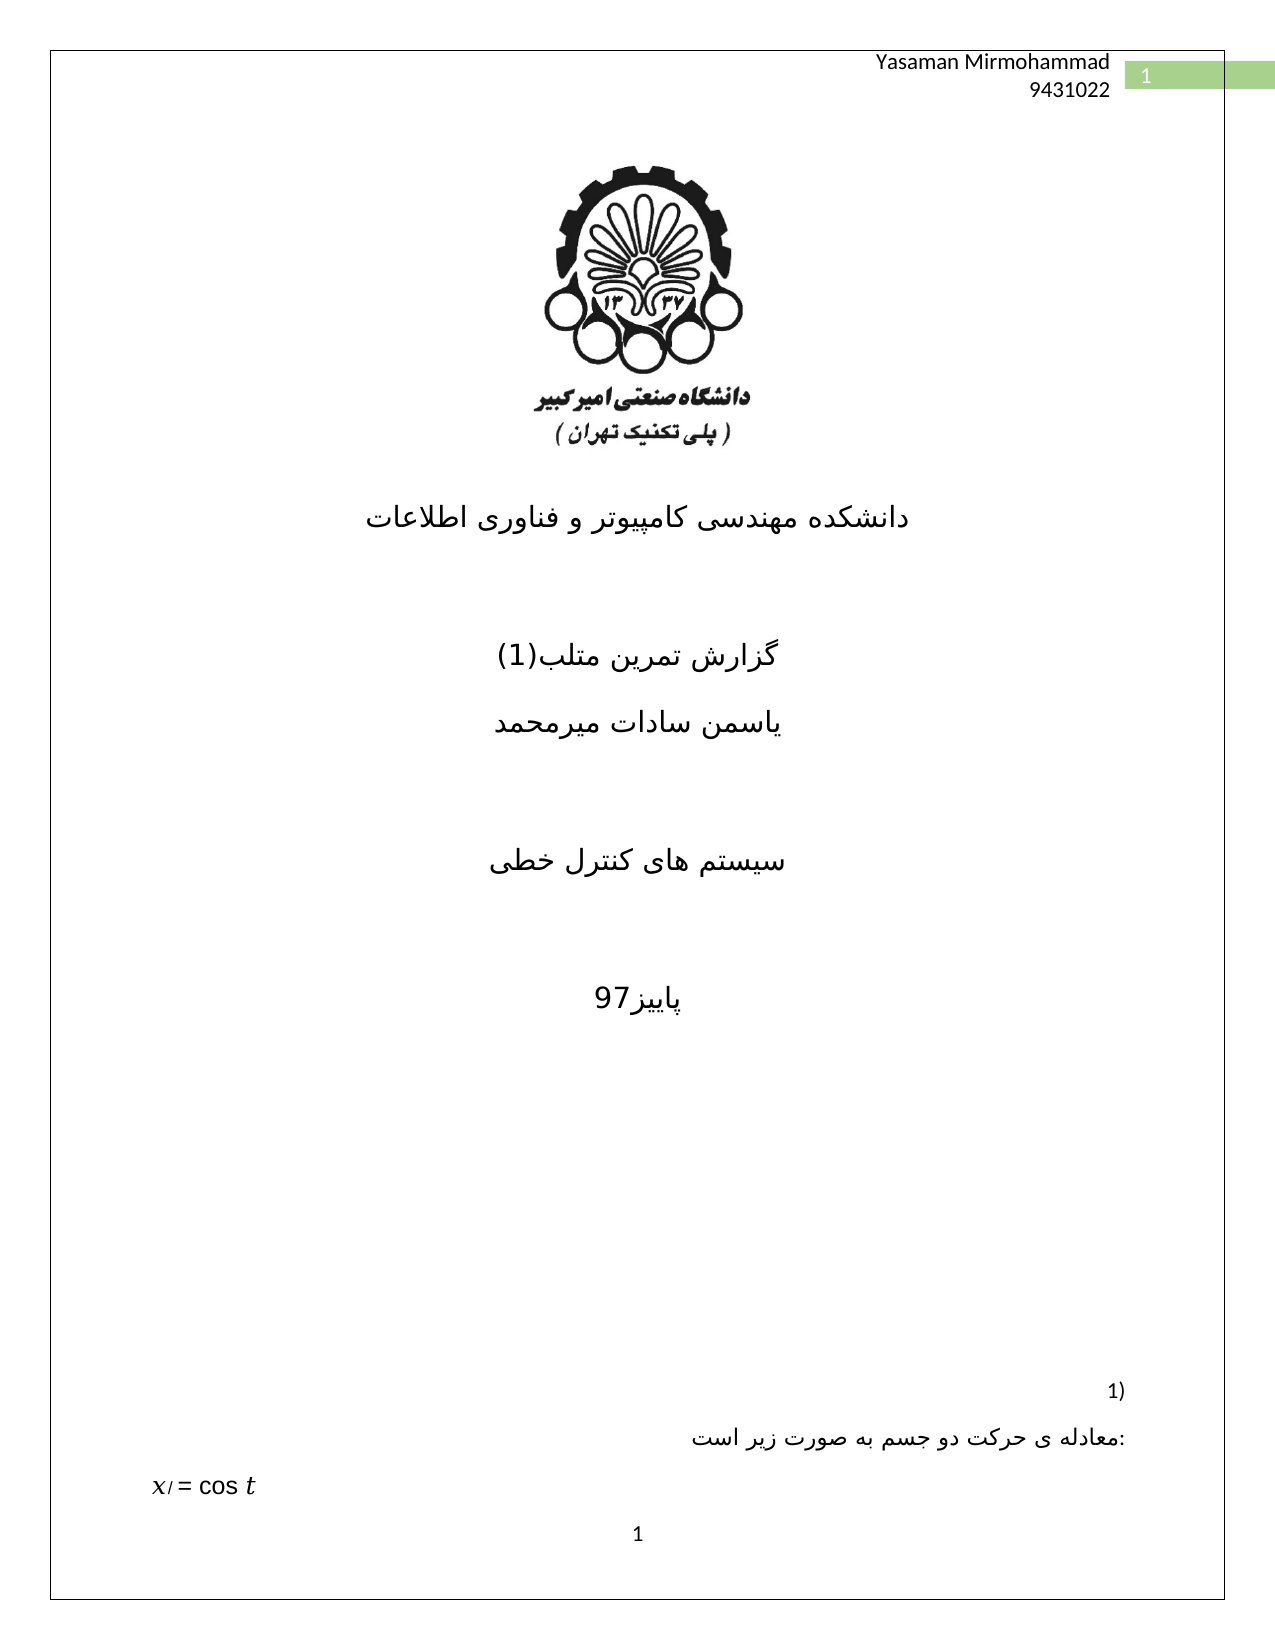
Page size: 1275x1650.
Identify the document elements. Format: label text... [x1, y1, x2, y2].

text پاییز97 [150, 981, 1125, 1015]
text 𝑥/ = cos 𝑡 [150, 1470, 1125, 1500]
text یاسمن سادات میرمحمد [150, 706, 1125, 740]
text دانشکده مهندسی کامپیوتر و فناوری اطلاعات [150, 501, 1125, 534]
text 1) [150, 1376, 1125, 1404]
text گزارش تمرین متلب(1) [150, 638, 1125, 672]
text معادله ی حرکت دو جسم به صورت زیر است: [150, 1423, 1125, 1451]
text سیستم های کنترل خطی [150, 843, 1125, 877]
picture [511, 150, 764, 469]
